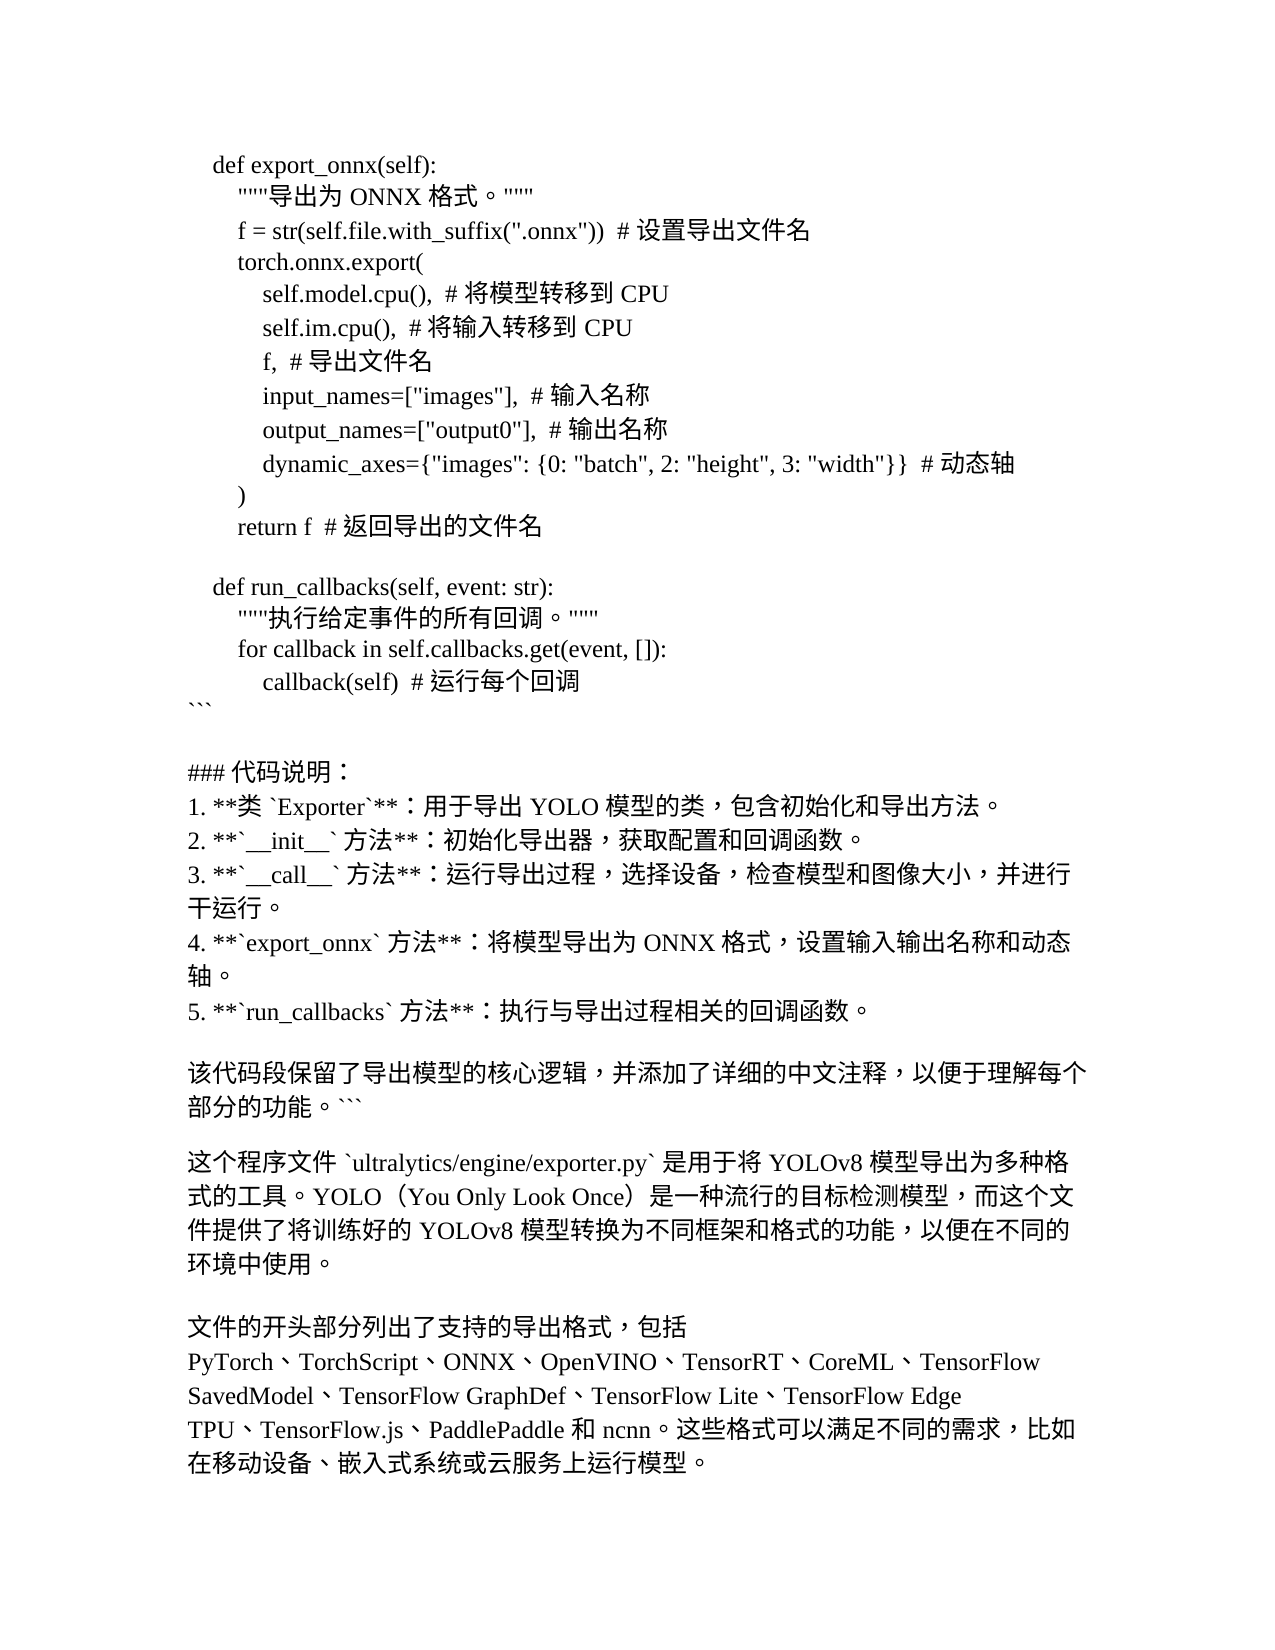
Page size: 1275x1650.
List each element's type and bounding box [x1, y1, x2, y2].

text [187, 1145, 1087, 1480]
text [187, 150, 1087, 1124]
